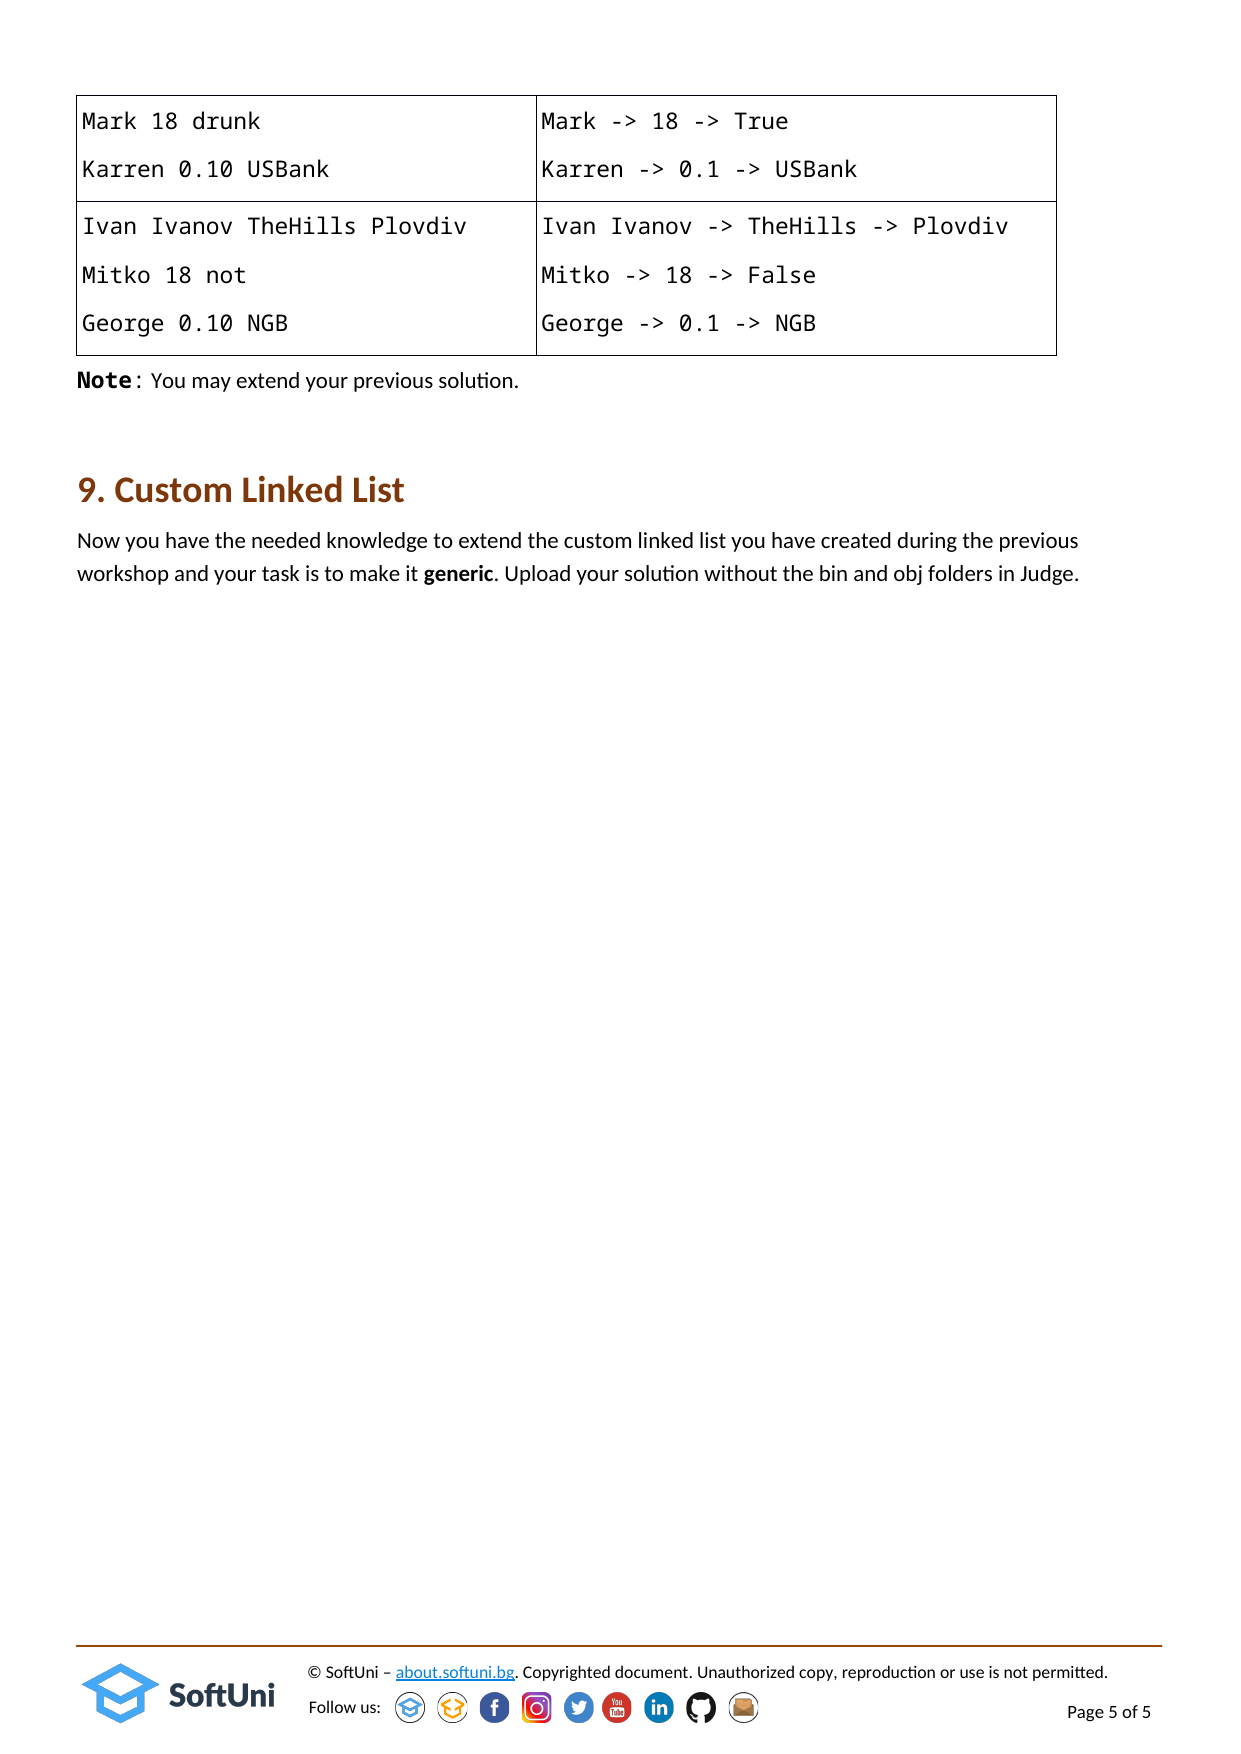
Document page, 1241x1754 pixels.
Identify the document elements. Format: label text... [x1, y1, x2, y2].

picture [644, 1692, 653, 1701]
picture [479, 1692, 510, 1723]
picture [395, 1692, 425, 1723]
picture [644, 1714, 653, 1723]
table_cell Ivan Ivanov TheHills Plovdiv Mitko 18 not George 0.10 NGB [77, 202, 536, 355]
picture [686, 1692, 716, 1723]
text Now you have the needed knowledge to extend the custom linked list you have created during the previous workshop and your task is to make it generic. Upload your solution without the bin and obj folders in Judge. [77, 527, 1163, 587]
picture [564, 1692, 594, 1723]
picture [522, 1692, 552, 1723]
picture [75, 1658, 281, 1729]
picture [665, 1692, 674, 1701]
picture [437, 1692, 468, 1723]
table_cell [537, 96, 1056, 201]
picture [602, 1692, 632, 1723]
picture [728, 1692, 759, 1723]
table_cell Ivan Ivanov -> TheHills -> Plovdiv Mitko -> 18 -> False George -> 0.1 -> NGB [537, 202, 1056, 355]
text Note: You may extend your previous solution. [77, 364, 1163, 395]
picture [658, 1705, 667, 1714]
subtitle Custom Linked List [77, 466, 1163, 511]
picture [665, 1714, 674, 1723]
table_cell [77, 96, 536, 201]
